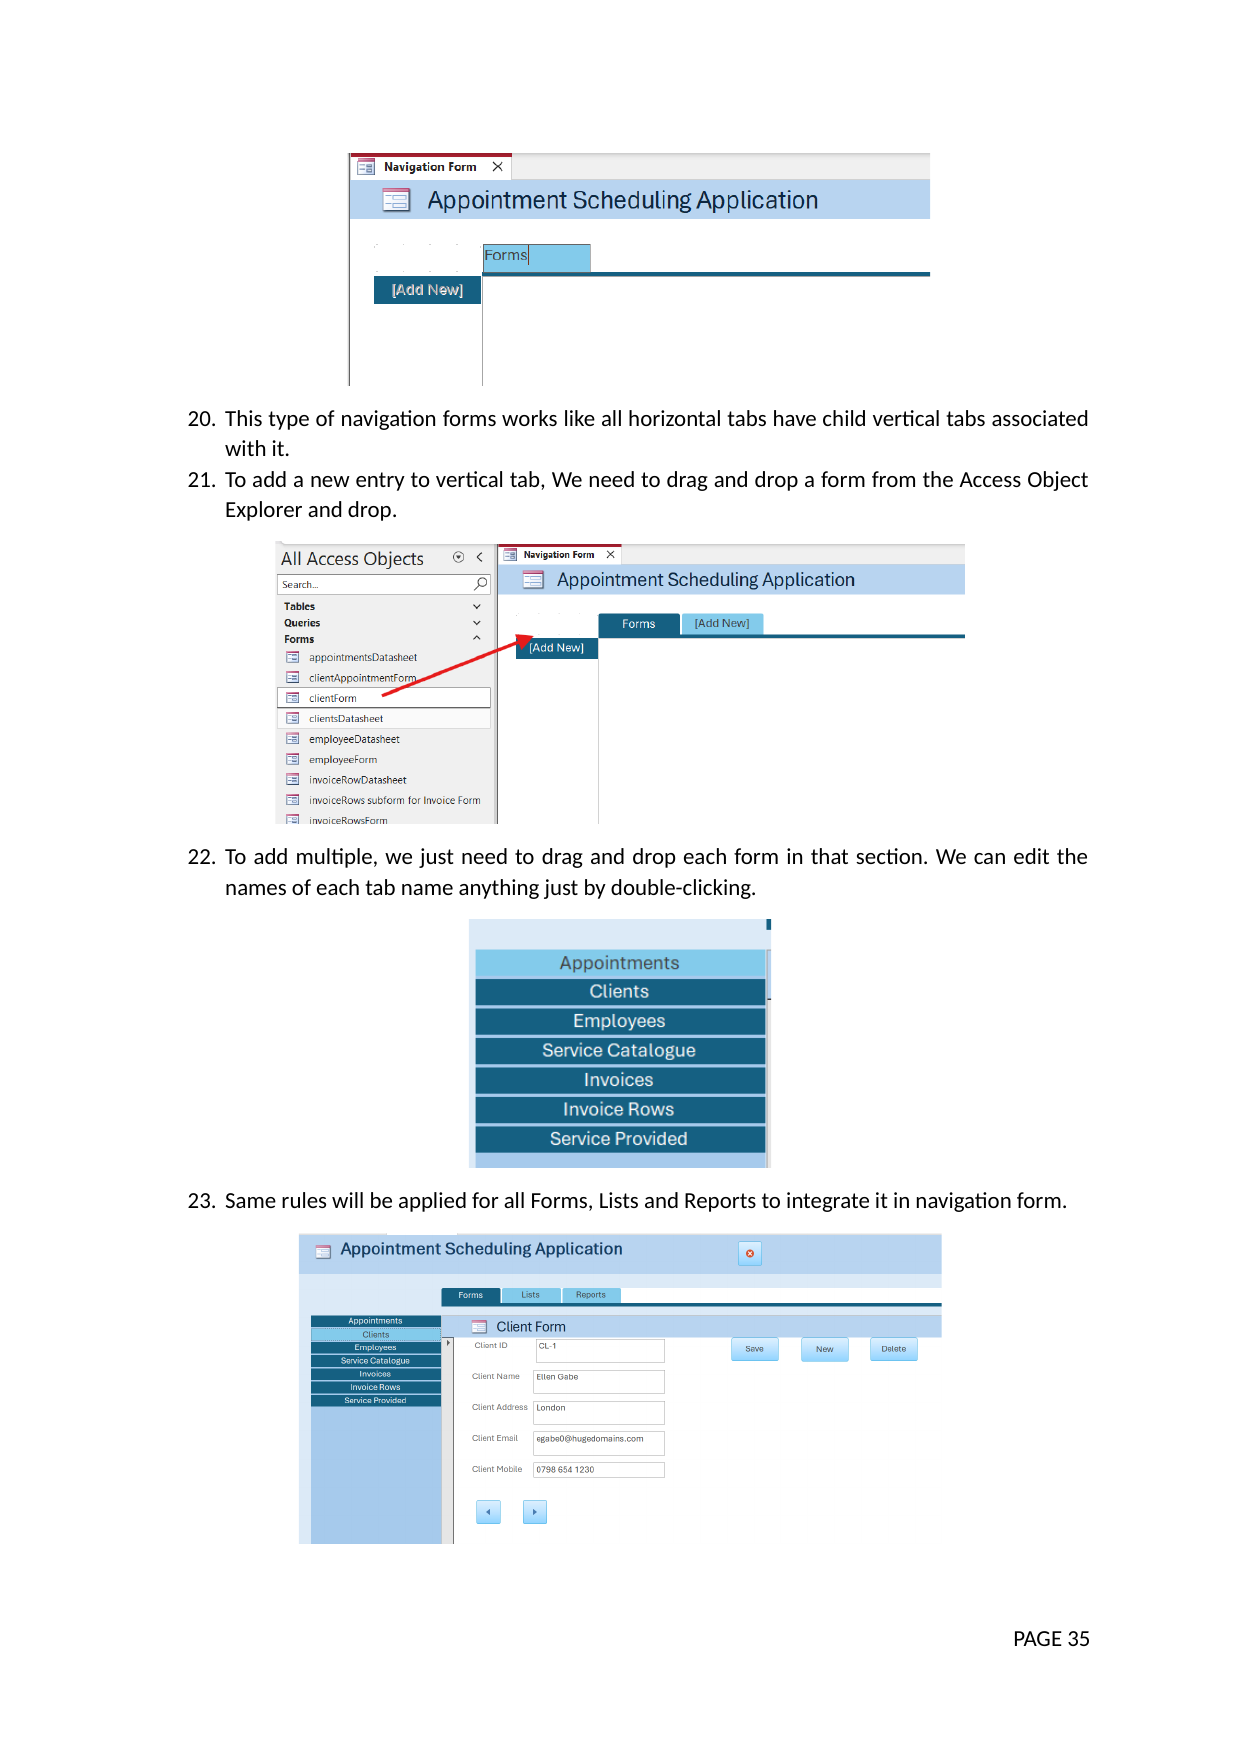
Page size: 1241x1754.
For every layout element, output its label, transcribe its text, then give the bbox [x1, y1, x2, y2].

list This type of navigation forms works like all horizontal tabs have child vertical tabs associated with it. [187, 404, 1090, 462]
picture [298, 1233, 942, 1544]
list To add a new entry to vertical tab, We need to drag and drop a form from the Access Object Explorer and drop. [187, 465, 1090, 523]
picture [347, 150, 931, 386]
list To add multiple, we just need to drag and drop each form in that section. We can edit the names of each tab name anything just by double-clicking. [187, 842, 1090, 901]
picture [275, 541, 965, 824]
list Same rules will be applied for all Forms, Lists and Reports to integrate it in navigation form. [187, 1186, 1090, 1214]
picture [468, 919, 772, 1168]
